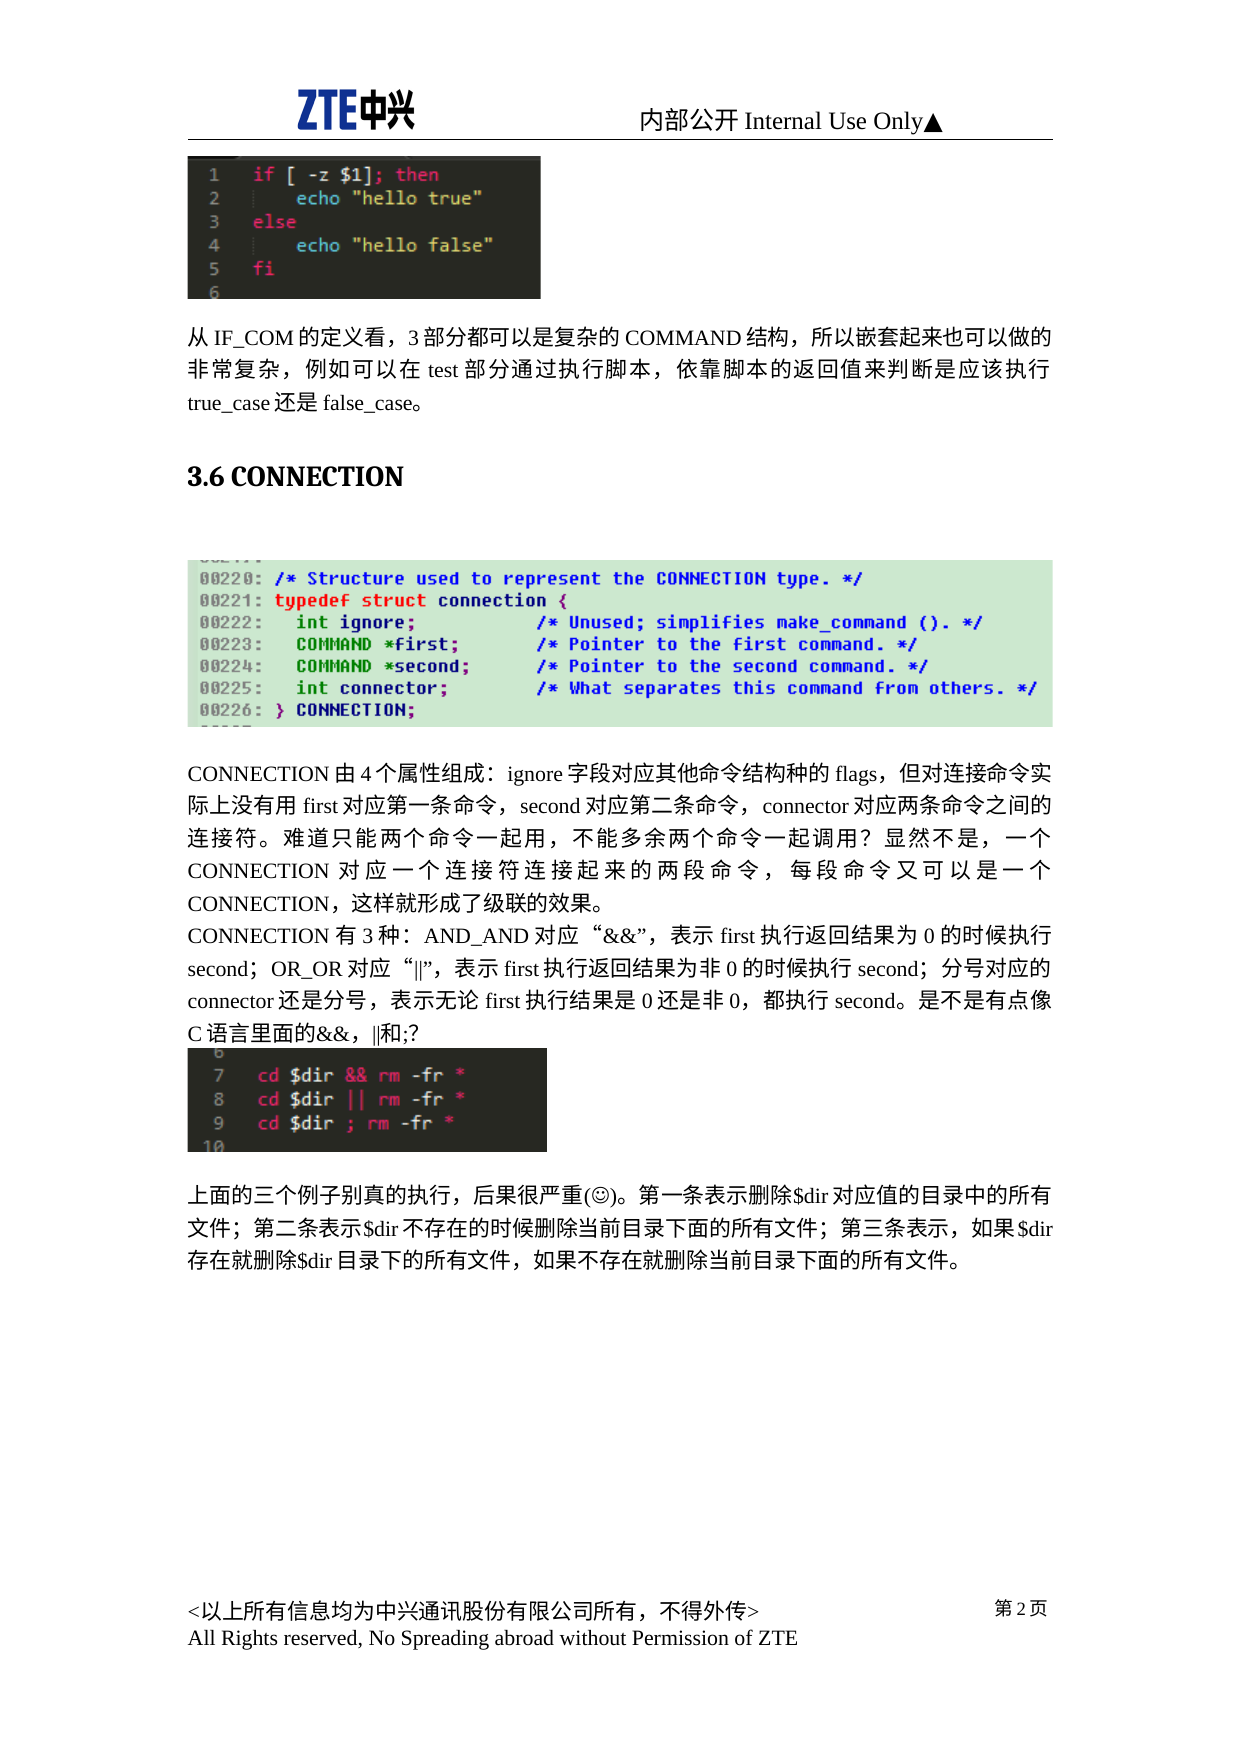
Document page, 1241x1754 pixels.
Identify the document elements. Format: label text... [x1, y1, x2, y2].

text CONNECTION有3种：AND_AND对应“&&”，表示first执行返回结果为0的时候执行second；OR_OR对应“||”，表示first执行返回结果为非0的时候执行second；分号对应的connector还是分号，表示无论first执行结果是0还是非0，都执行second。是不是有点像C语言里面的&&，||和;？ [187, 918, 1053, 1048]
text CONNECTION由4个属性组成：ignore字段对应其他命令结构种的flags，但对连接命令实际上没有用first对应第一条命令，second对应第二条命令，connector对应两条命令之间的连接符。难道只能两个命令一起用，不能多余两个命令一起调用？显然不是，一个CONNECTION对应一个连接符连接起来的两段命令，每段命令又可以是一个CONNECTION，这样就形成了级联的效果。 [187, 756, 1053, 918]
picture [187, 560, 1053, 727]
picture [297, 88, 415, 130]
text 上面的三个例子别真的执行，后果很严重()。第一条表示删除$dir对应值的目录中的所有文件；第二条表示$dir不存在的时候删除当前目录下面的所有文件；第三条表示，如果$dir存在就删除$dir目录下的所有文件，如果不存在就删除当前目录下面的所有文件。 [187, 1178, 1053, 1276]
picture [187, 156, 541, 299]
subtitle 3.6 CONNECTION [187, 444, 1053, 509]
text 从IF_COM的定义看，3部分都可以是复杂的COMMAND结构，所以嵌套起来也可以做的非常复杂，例如可以在test部分通过执行脚本，依靠脚本的返回值来判断是应该执行true_case还是false_case。 [187, 319, 1053, 417]
picture [187, 1048, 547, 1152]
